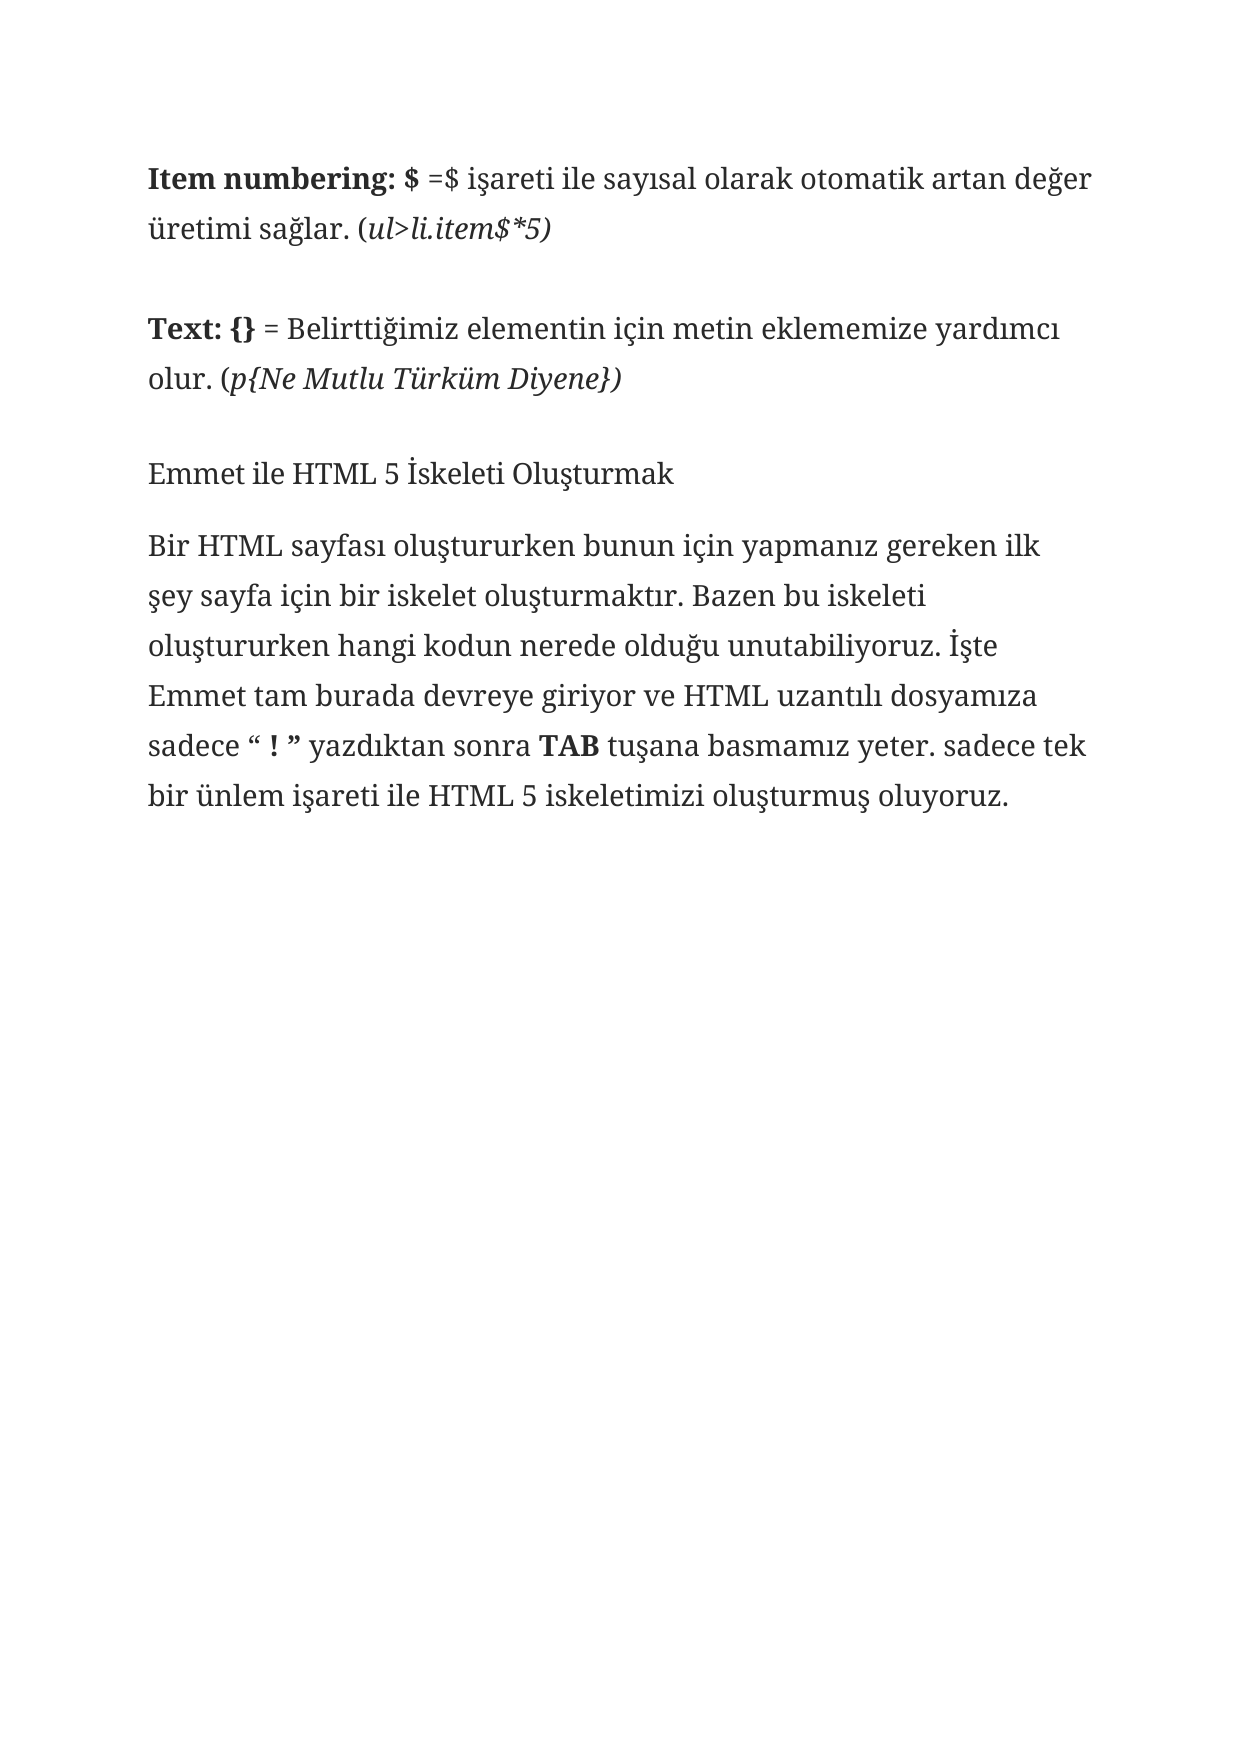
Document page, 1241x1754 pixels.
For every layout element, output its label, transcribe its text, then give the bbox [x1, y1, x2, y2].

text Bir HTML sayfası oluştururken bunun için yapmanız gereken ilk şey sayfa için bir iskelet oluşturmaktır. Bazen bu iskeleti oluştururken hangi kodun nerede olduğu unutabiliyoruz. İşte Emmet tam burada devreye giriyor ve HTML uzantılı dosyamıza sadece “ ! ” yazdıktan sonra TAB tuşana basmamız yeter. sadece tek bir ünlem işareti ile HTML 5 iskeletimizi oluşturmuş oluyoruz. [148, 515, 1093, 815]
text Item numbering: $ =$ işareti ile sayısal olarak otomatik artan değer üretimi sağlar. (ul>li.item$*5) [148, 148, 1093, 248]
subtitle Emmet ile HTML 5 İskeleti Oluşturmak [148, 446, 1093, 493]
text Text: {} = Belirttiğimiz elementin için metin eklememize yardımcı olur. (p{Ne Mutlu Türküm Diyene}) [148, 298, 1093, 398]
